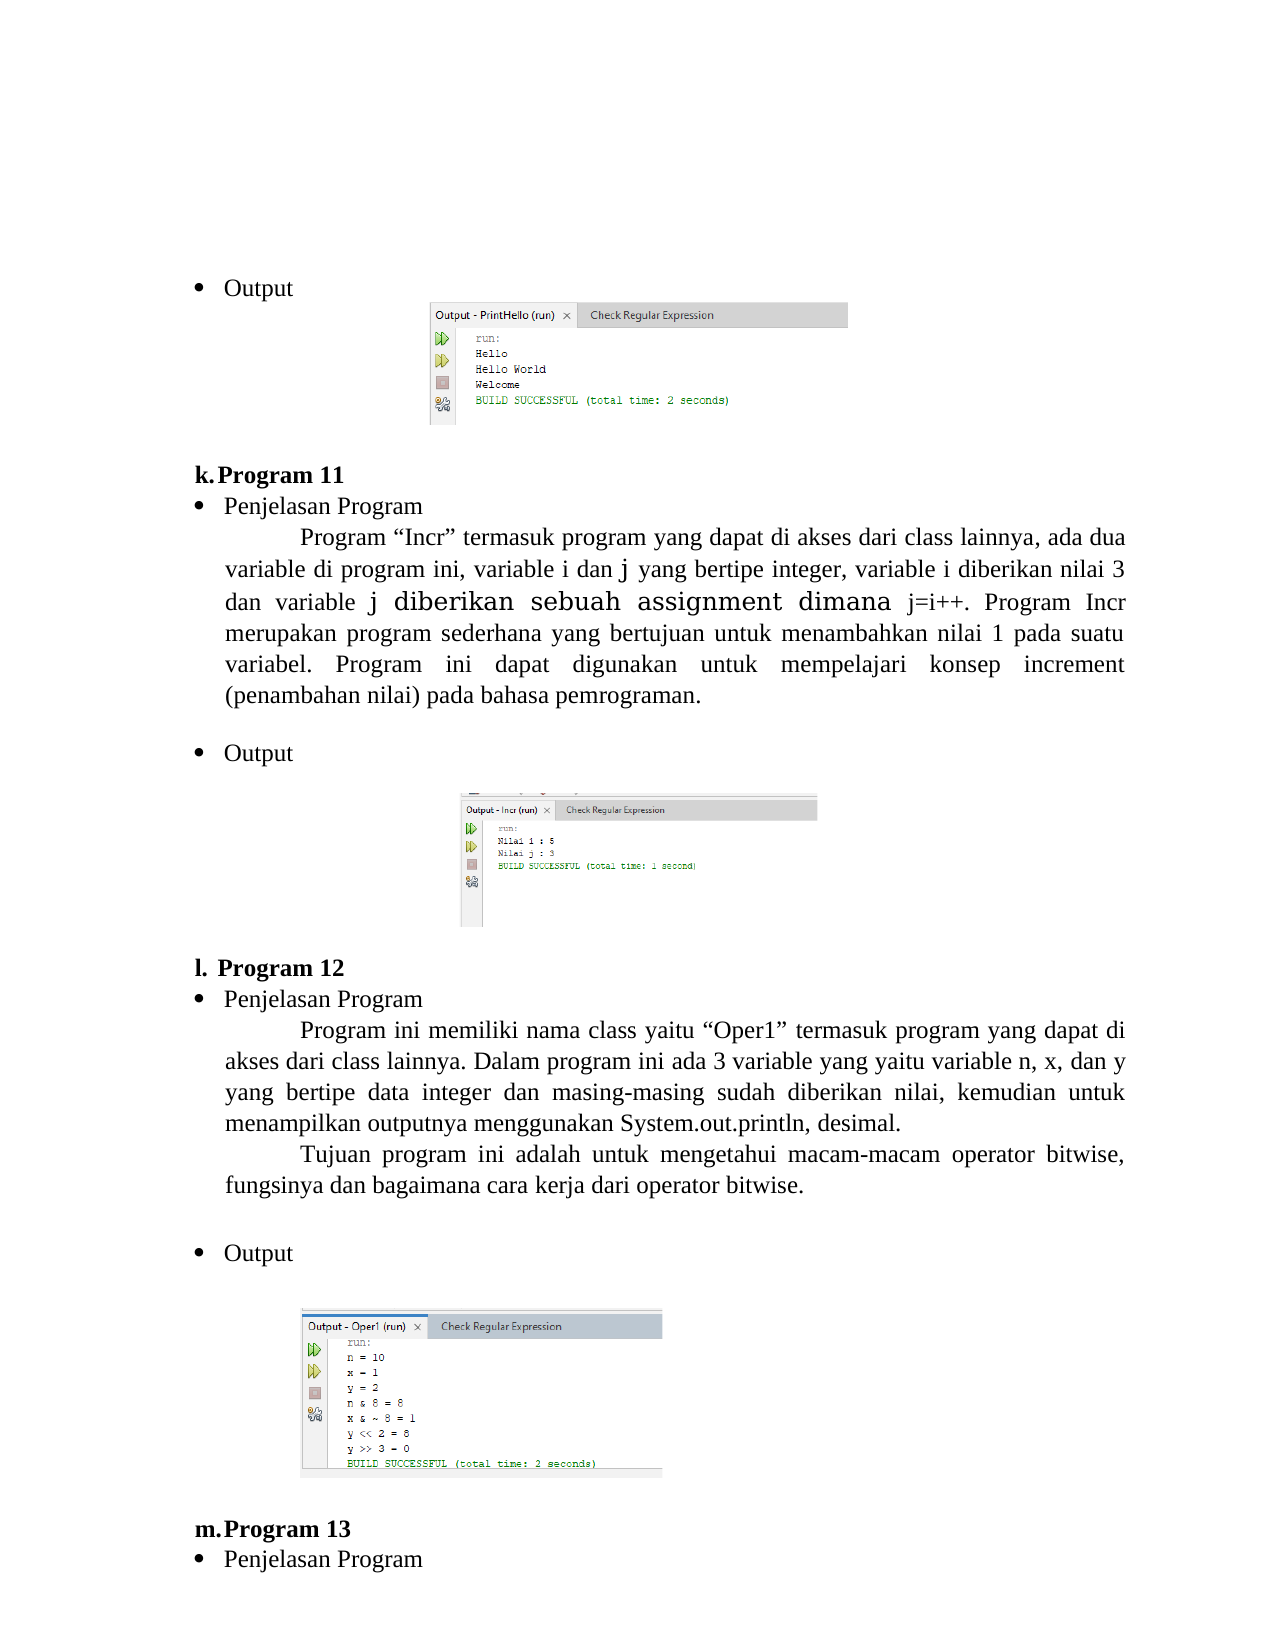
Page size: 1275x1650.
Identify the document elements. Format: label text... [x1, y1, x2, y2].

text Program “Incr” termasuk program yang dapat di akses dari class lainnya, ada dua variable di program ini, variable i dan j yang bertipe integer, variable i diberikan nilai 3 dan variable j diberikan sebuah assignment dimana j=i++. Program Incr merupakan program sederhana yang bertujuan untuk menambahkan nilai 1 pada suatu variabel. Program ini dapat digunakan untuk mempelajari konsep increment (penambahan nilai) pada bahasa pemrograman. [225, 522, 1126, 709]
list Output [194, 1238, 1137, 1267]
list Output [194, 273, 1137, 302]
subtitle Program 12 [194, 953, 1137, 982]
list Penjelasan Program [194, 491, 1137, 519]
text Tujuan program ini adalah untuk mengetahui macam-macam operator bitwise, fungsinya dan bagaimana cara kerja dari operator bitwise. [225, 1139, 1126, 1199]
picture [459, 793, 818, 927]
list Penjelasan Program [194, 1544, 1137, 1573]
list Output [194, 738, 1137, 768]
subtitle Program 13 [194, 1514, 1137, 1542]
subtitle Program 11 [194, 460, 1137, 489]
picture [300, 1308, 663, 1478]
picture [429, 302, 848, 425]
text Program ini memiliki nama class yaitu “Oper1” termasuk program yang dapat di akses dari class lainnya. Dalam program ini ada 3 variable yang yaitu variable n, x, dan y yang bertipe data integer dan masing-masing sudah diberikan nilai, kemudian untuk menampilkan outputnya menggunakan System.out.println, desimal. [225, 1015, 1126, 1137]
list Penjelasan Program [194, 984, 1137, 1013]
